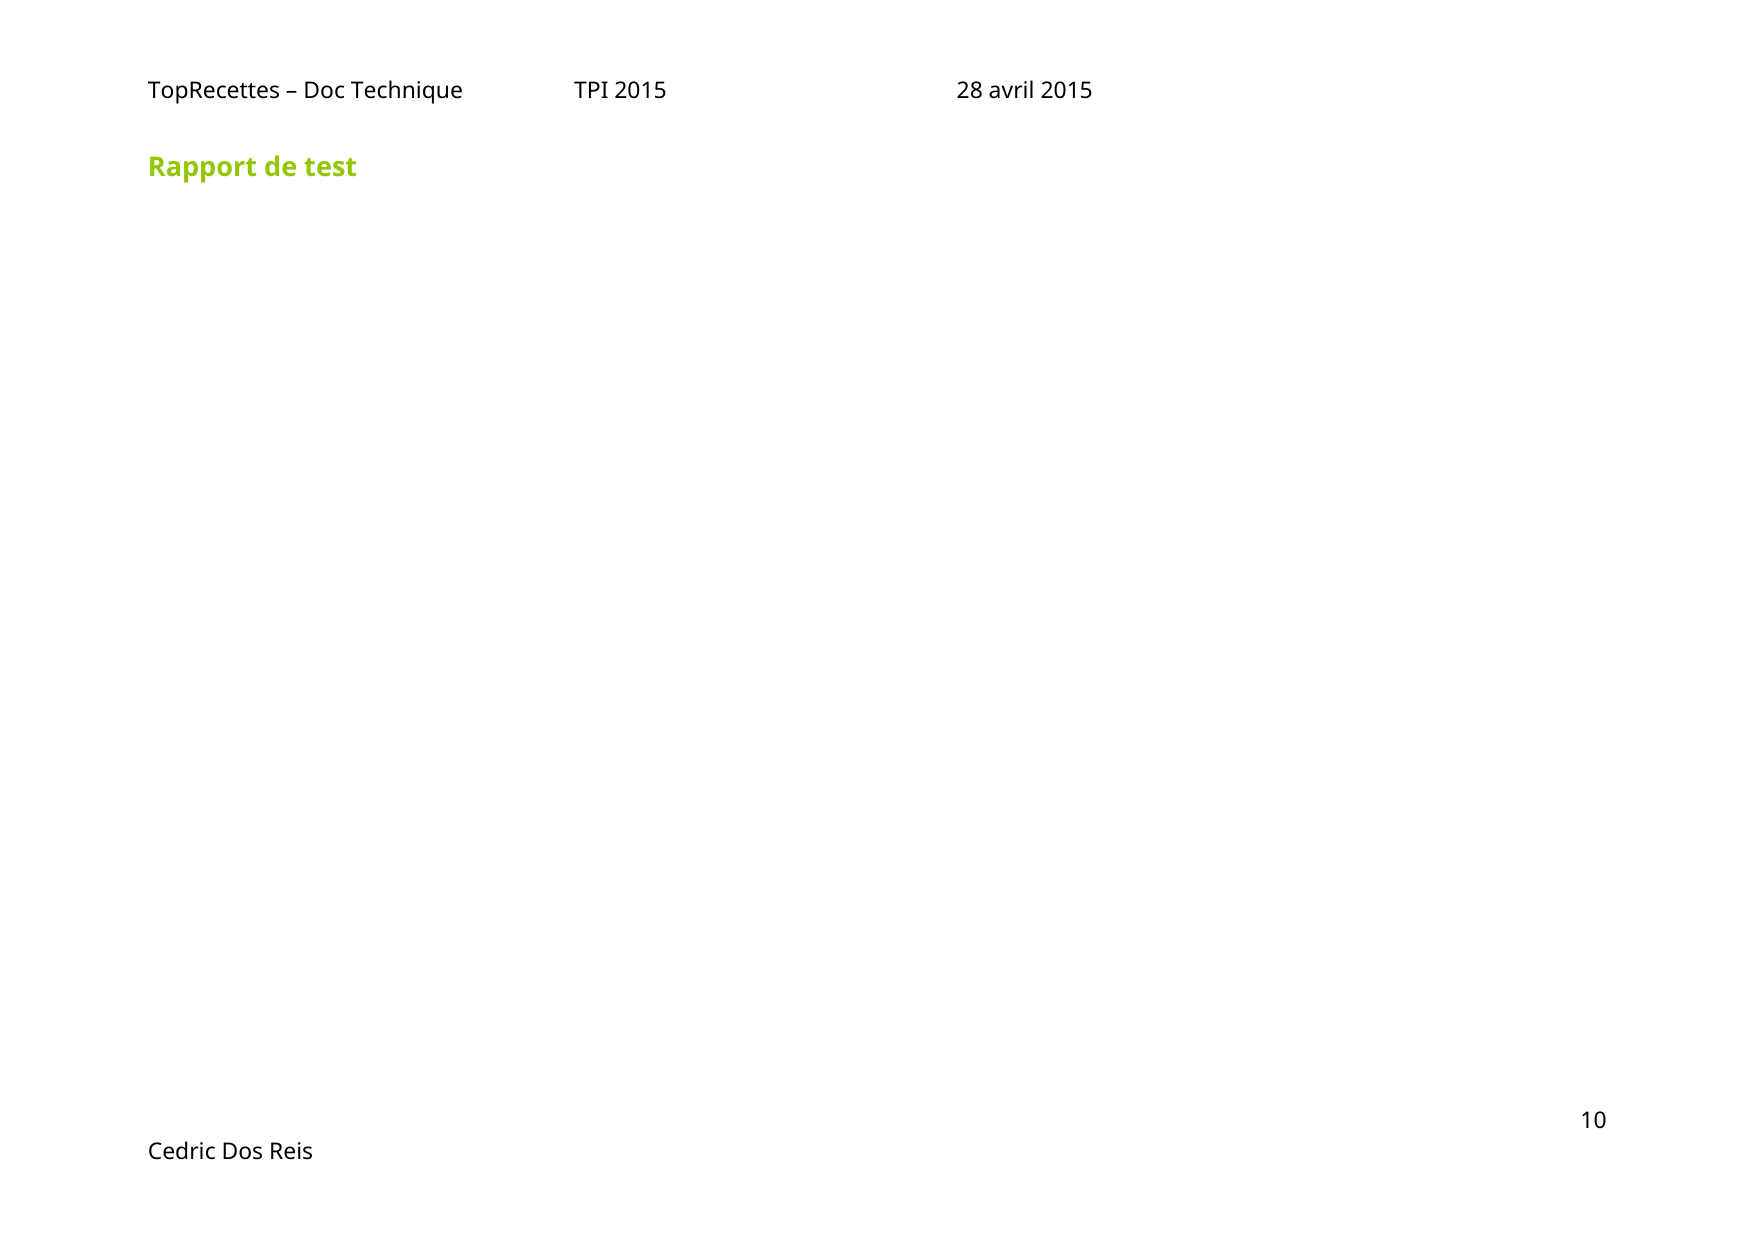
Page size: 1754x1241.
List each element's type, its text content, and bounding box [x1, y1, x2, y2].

text Rapport de test [148, 148, 1606, 184]
